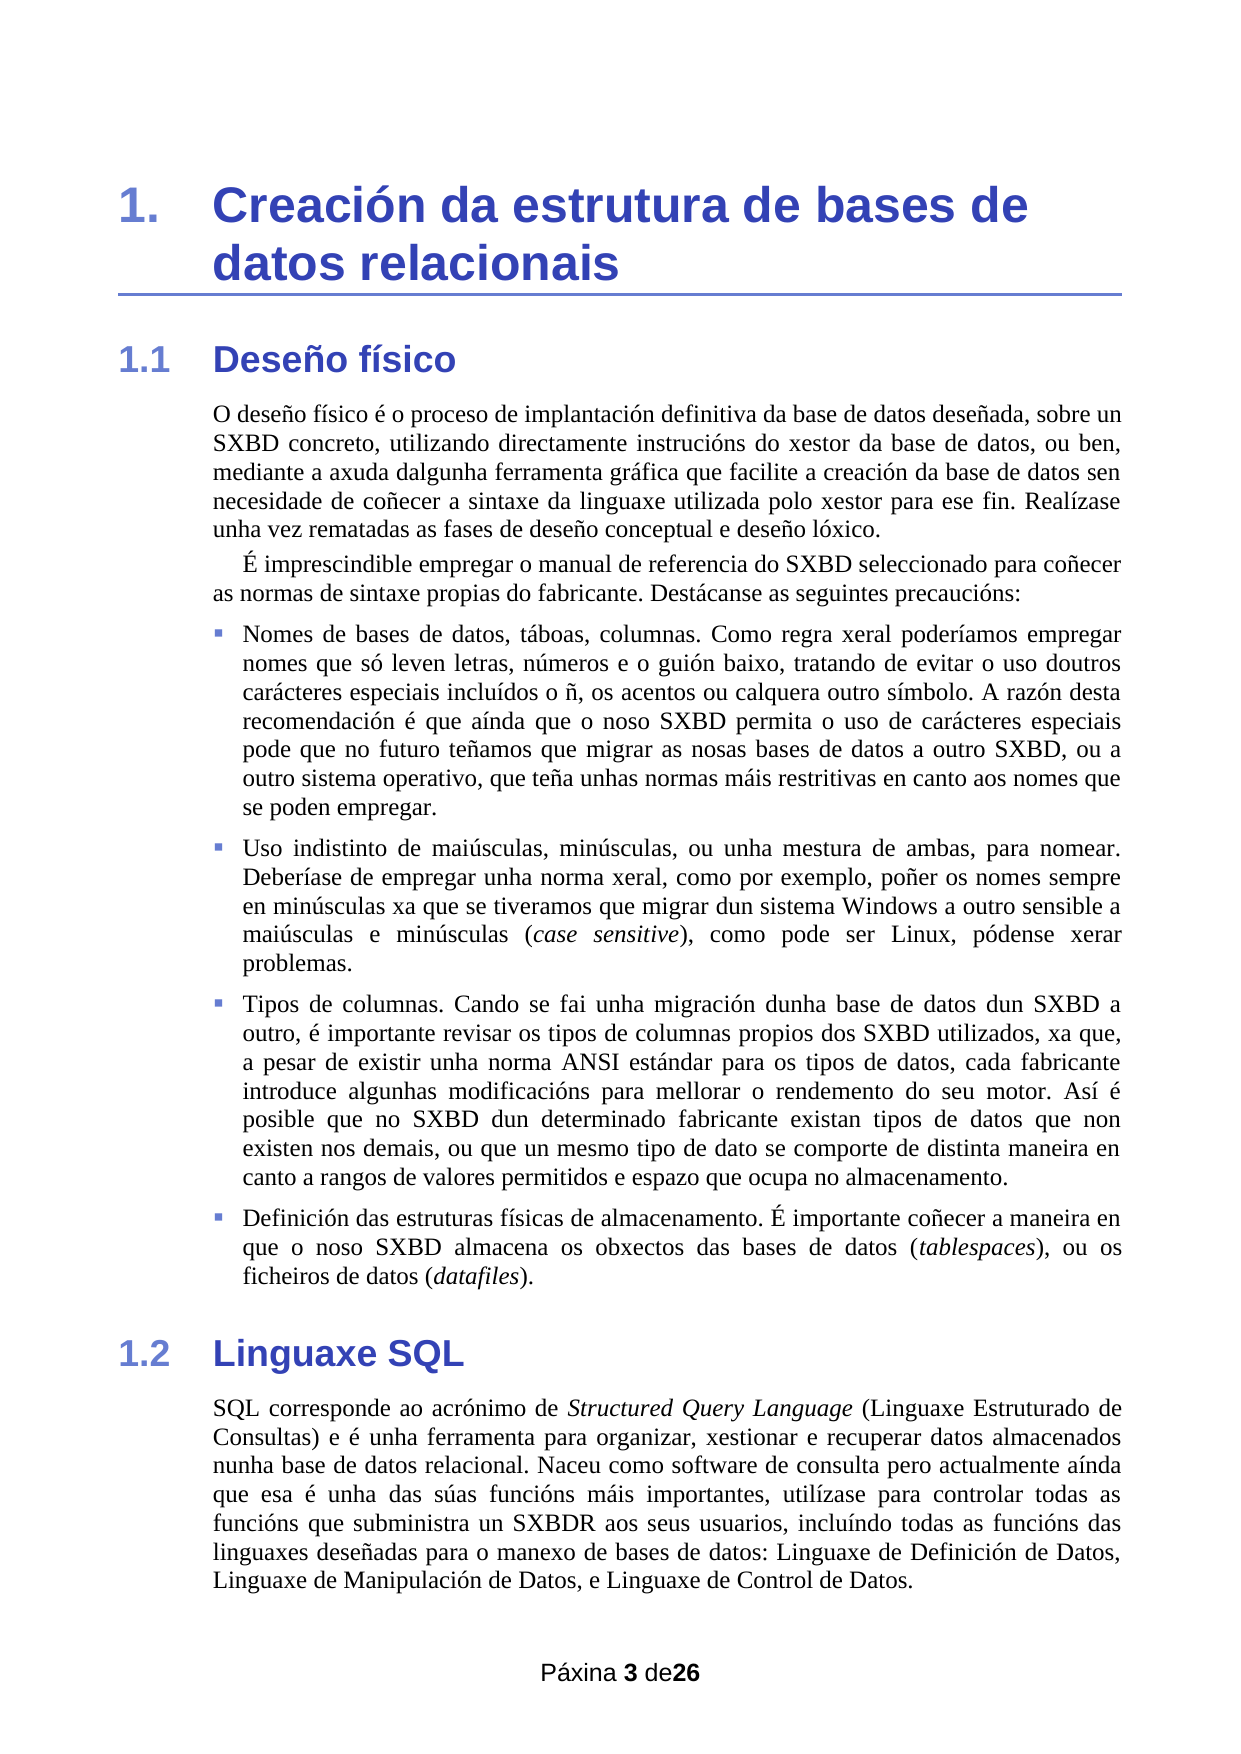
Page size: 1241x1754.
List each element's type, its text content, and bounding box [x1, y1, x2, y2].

text Linguaxe SQL [118, 1331, 1122, 1374]
text Creación da estrutura de bases de datos relacionais [118, 176, 1122, 293]
text Uso indistinto de maiúsculas, minúsculas, ou unha mestura de ambas, para nomear. Deberíase de empregar unha norma xeral, como por exemplo, poñer os nomes sempre en minúsculas xa que se tiveramos que migrar dun sistema Windows a outro sensible a maiúsculas e minúsculas (case sensitive), como pode ser Linux, pódense xerar problemas. [213, 833, 1122, 977]
text Definición das estruturas físicas de almacenamento. É importante coñecer a maneira en que o noso SXBD almacena os obxectos das bases de datos (tablespaces), ou os ficheiros de datos (datafiles). [213, 1203, 1122, 1289]
text É imprescindible empregar o manual de referencia do SXBD seleccionado para coñecer as normas de sintaxe propias do fabricante. Destácanse as seguintes precaucións: [213, 549, 1122, 607]
text O deseño físico é o proceso de implantación definitiva da base de datos deseñada, sobre un SXBD concreto, utilizando directamente instrucións do xestor da base de datos, ou ben, mediante a axuda dalgunha ferramenta gráfica que facilite a creación da base de datos sen necesidade de coñecer a sintaxe da linguaxe utilizada polo xestor para ese fin. Realízase unha vez rematadas as fases de deseño conceptual e deseño lóxico. [213, 399, 1122, 543]
text Nomes de bases de datos, táboas, columnas. Como regra xeral poderíamos empregar nomes que só leven letras, números e o guión baixo, tratando de evitar o uso doutros carácteres especiais incluídos o ñ, os acentos ou calquera outro símbolo. A razón desta recomendación é que aínda que o noso SXBD permita o uso de carácteres especiais pode que no futuro teñamos que migrar as nosas bases de datos a outro SXBD, ou a outro sistema operativo, que teña unhas normas máis restritivas en canto aos nomes que se poden empregar. [213, 619, 1122, 821]
text Deseño físico [118, 338, 1122, 381]
text Tipos de columnas. Cando se fai unha migración dunha base de datos dun SXBD a outro, é importante revisar os tipos de columnas propios dos SXBD utilizados, xa que, a pesar de existir unha norma ANSI estándar para os tipos de datos, cada fabricante introduce algunhas modificacións para mellorar o rendemento do seu motor. Así é posible que no SXBD dun determinado fabricante existan tipos de datos que non existen nos demais, ou que un mesmo tipo de dato se comporte de distinta maneira en canto a rangos de valores permitidos e espazo que ocupa no almacenamento. [213, 989, 1122, 1191]
text SQL corresponde ao acrónimo de Structured Query Language (Linguaxe Estruturado de Consultas) e é unha ferramenta para organizar, xestionar e recuperar datos almacenados nunha base de datos relacional. Naceu como software de consulta pero actualmente aínda que esa é unha das súas funcións máis importantes, utilízase para controlar todas as funcións que subministra un SXBDR aos seus usuarios, incluíndo todas as funcións das linguaxes deseñadas para o manexo de bases de datos: Linguaxe de Definición de Datos, Linguaxe de Manipulación de Datos, e Linguaxe de Control de Datos. [213, 1393, 1122, 1594]
